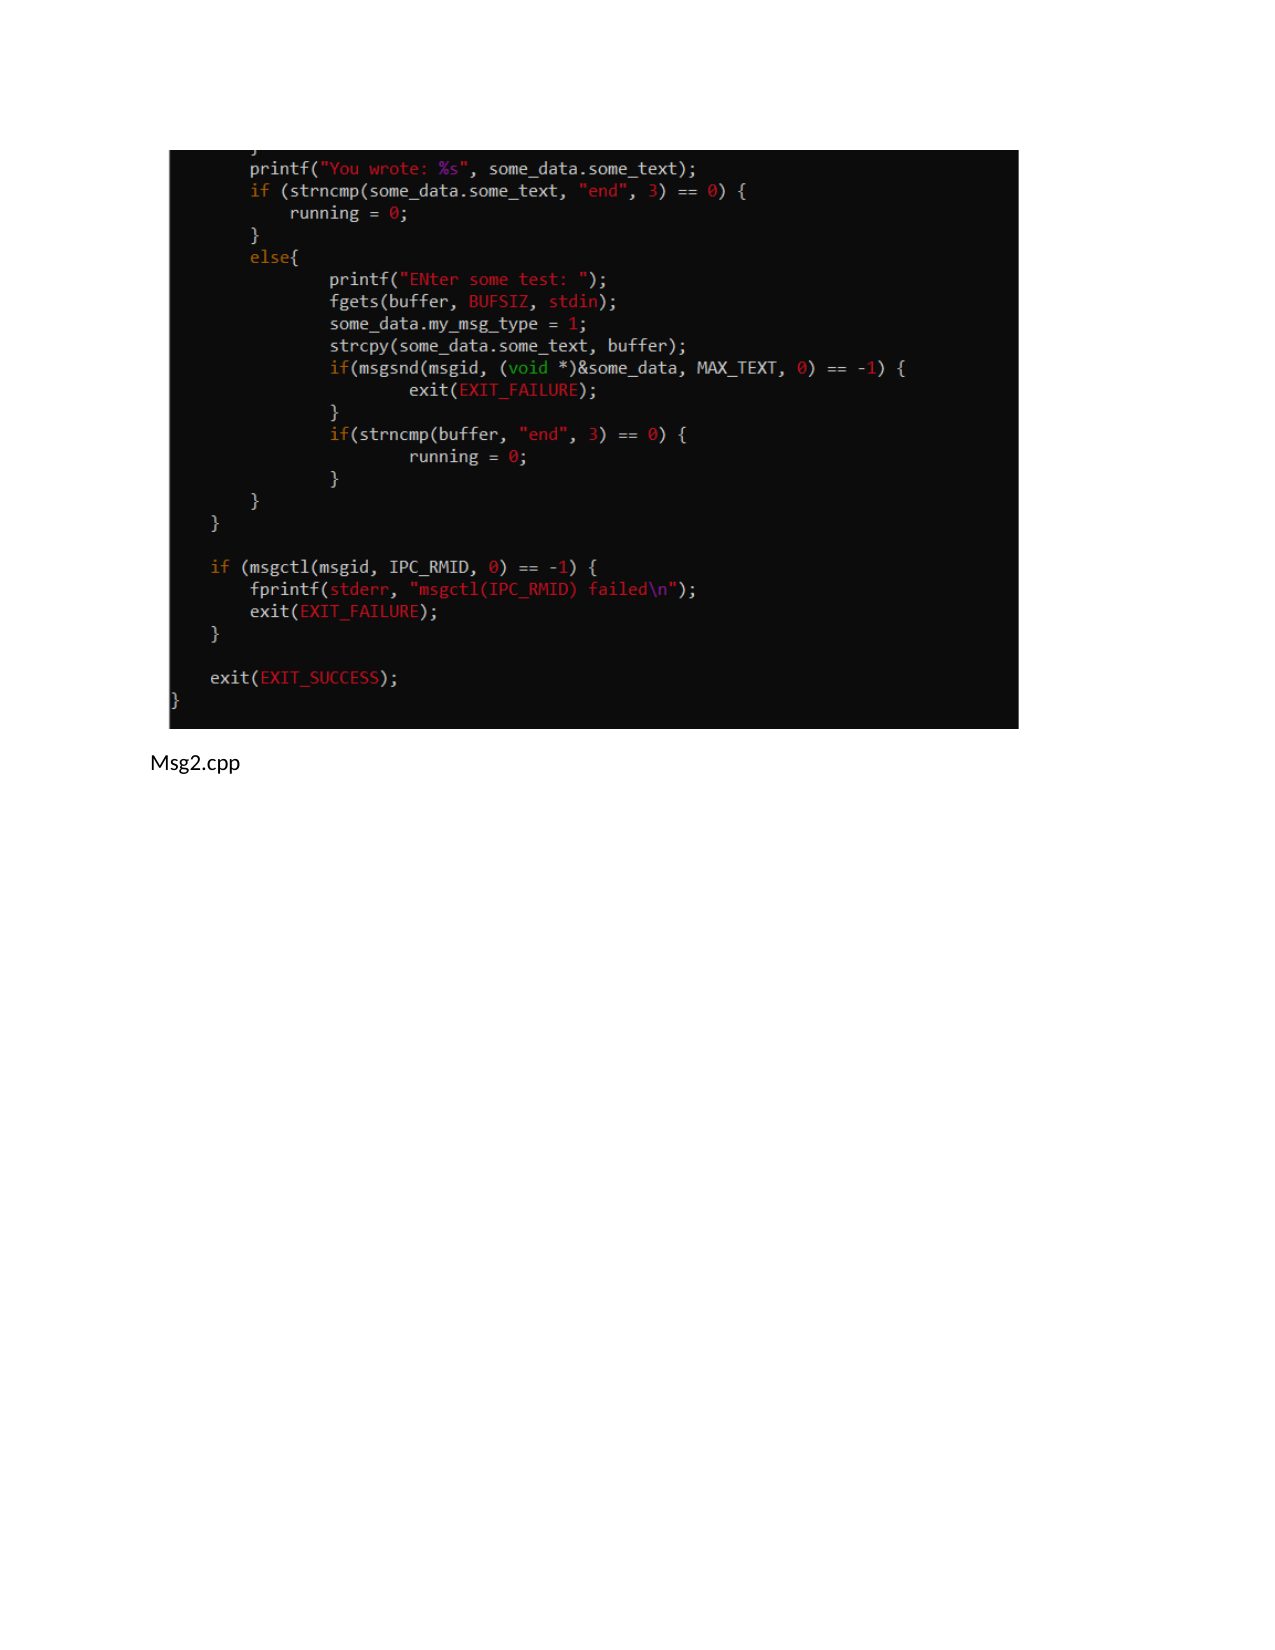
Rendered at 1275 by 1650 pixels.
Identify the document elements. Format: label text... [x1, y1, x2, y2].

text Msg2.cpp [150, 748, 1125, 776]
